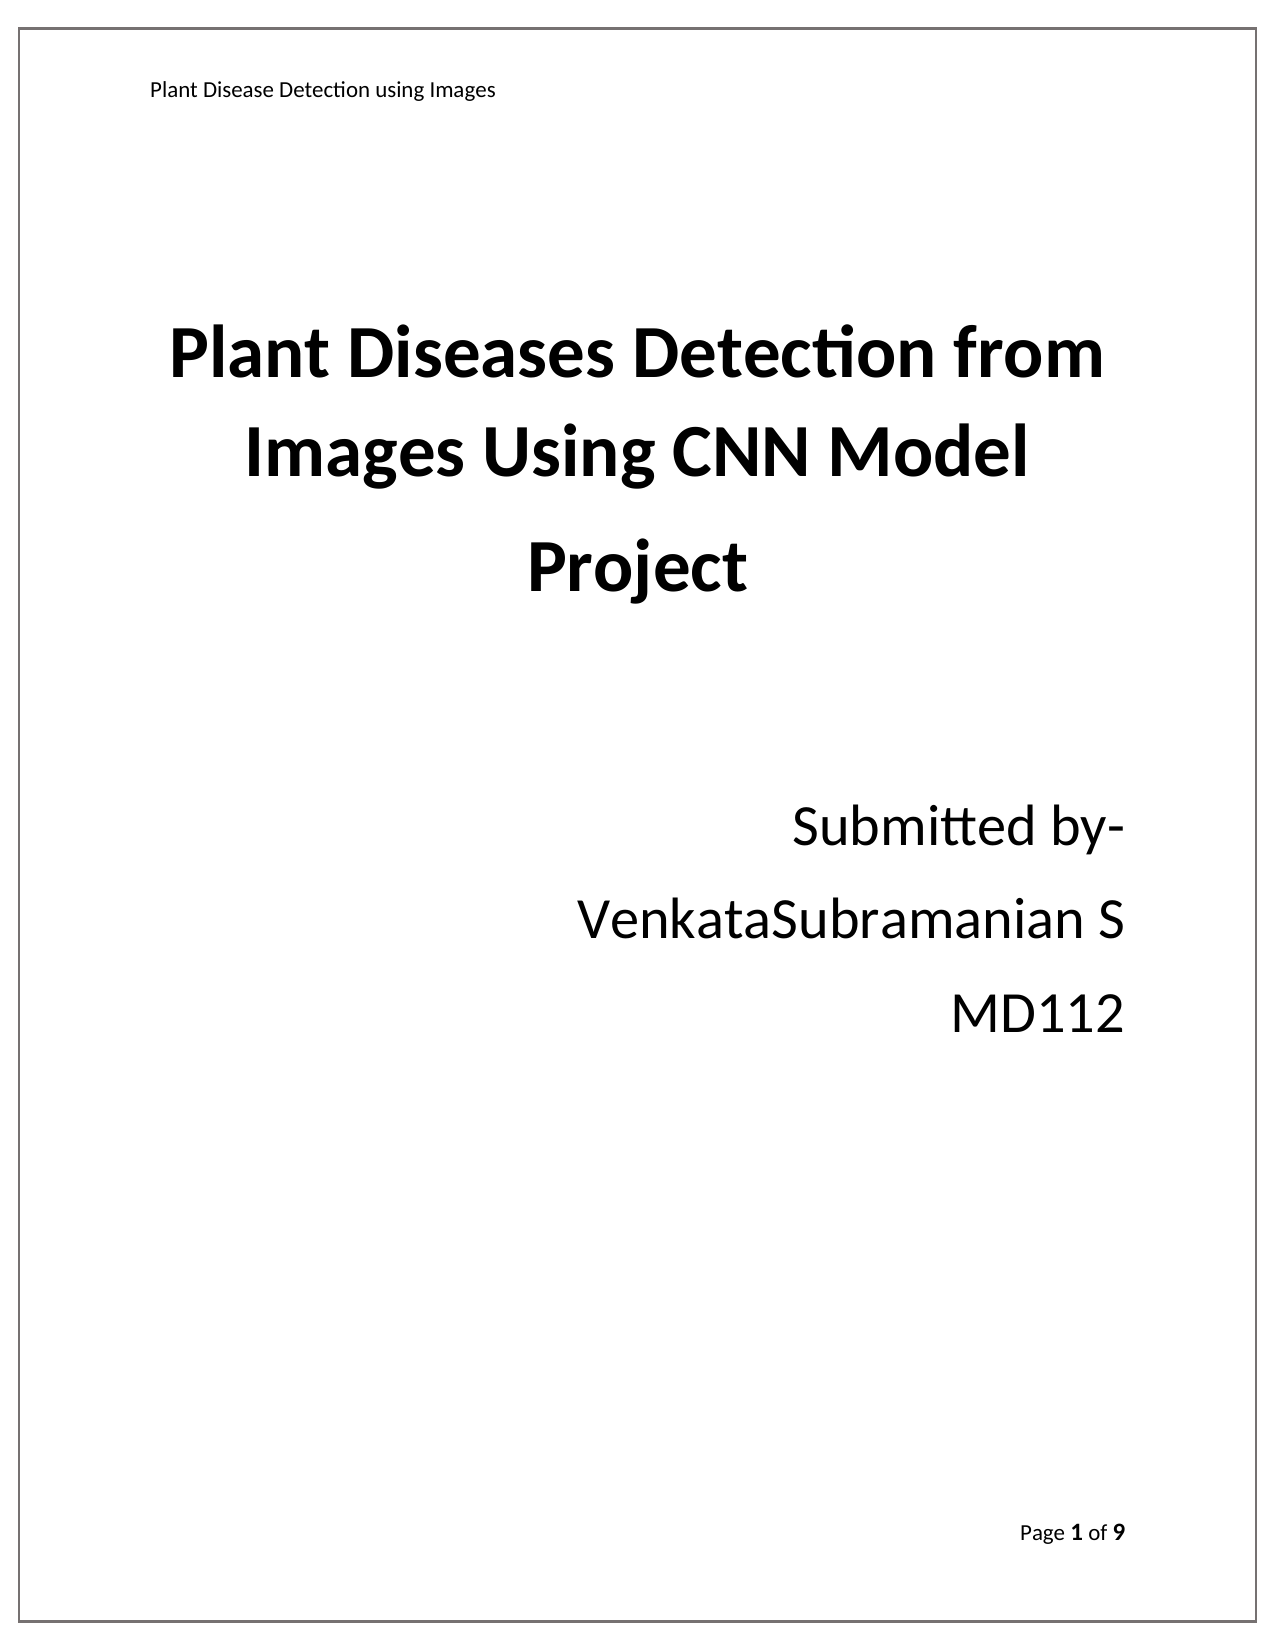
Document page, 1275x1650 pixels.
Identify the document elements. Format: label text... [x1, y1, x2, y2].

text MD112 [150, 975, 1125, 1047]
text VenkataSubramanian S [150, 882, 1125, 953]
text Plant Diseases Detection from Images Using CNN Model [150, 304, 1125, 495]
text Submitted by- [150, 788, 1125, 859]
text Project [150, 519, 1125, 610]
